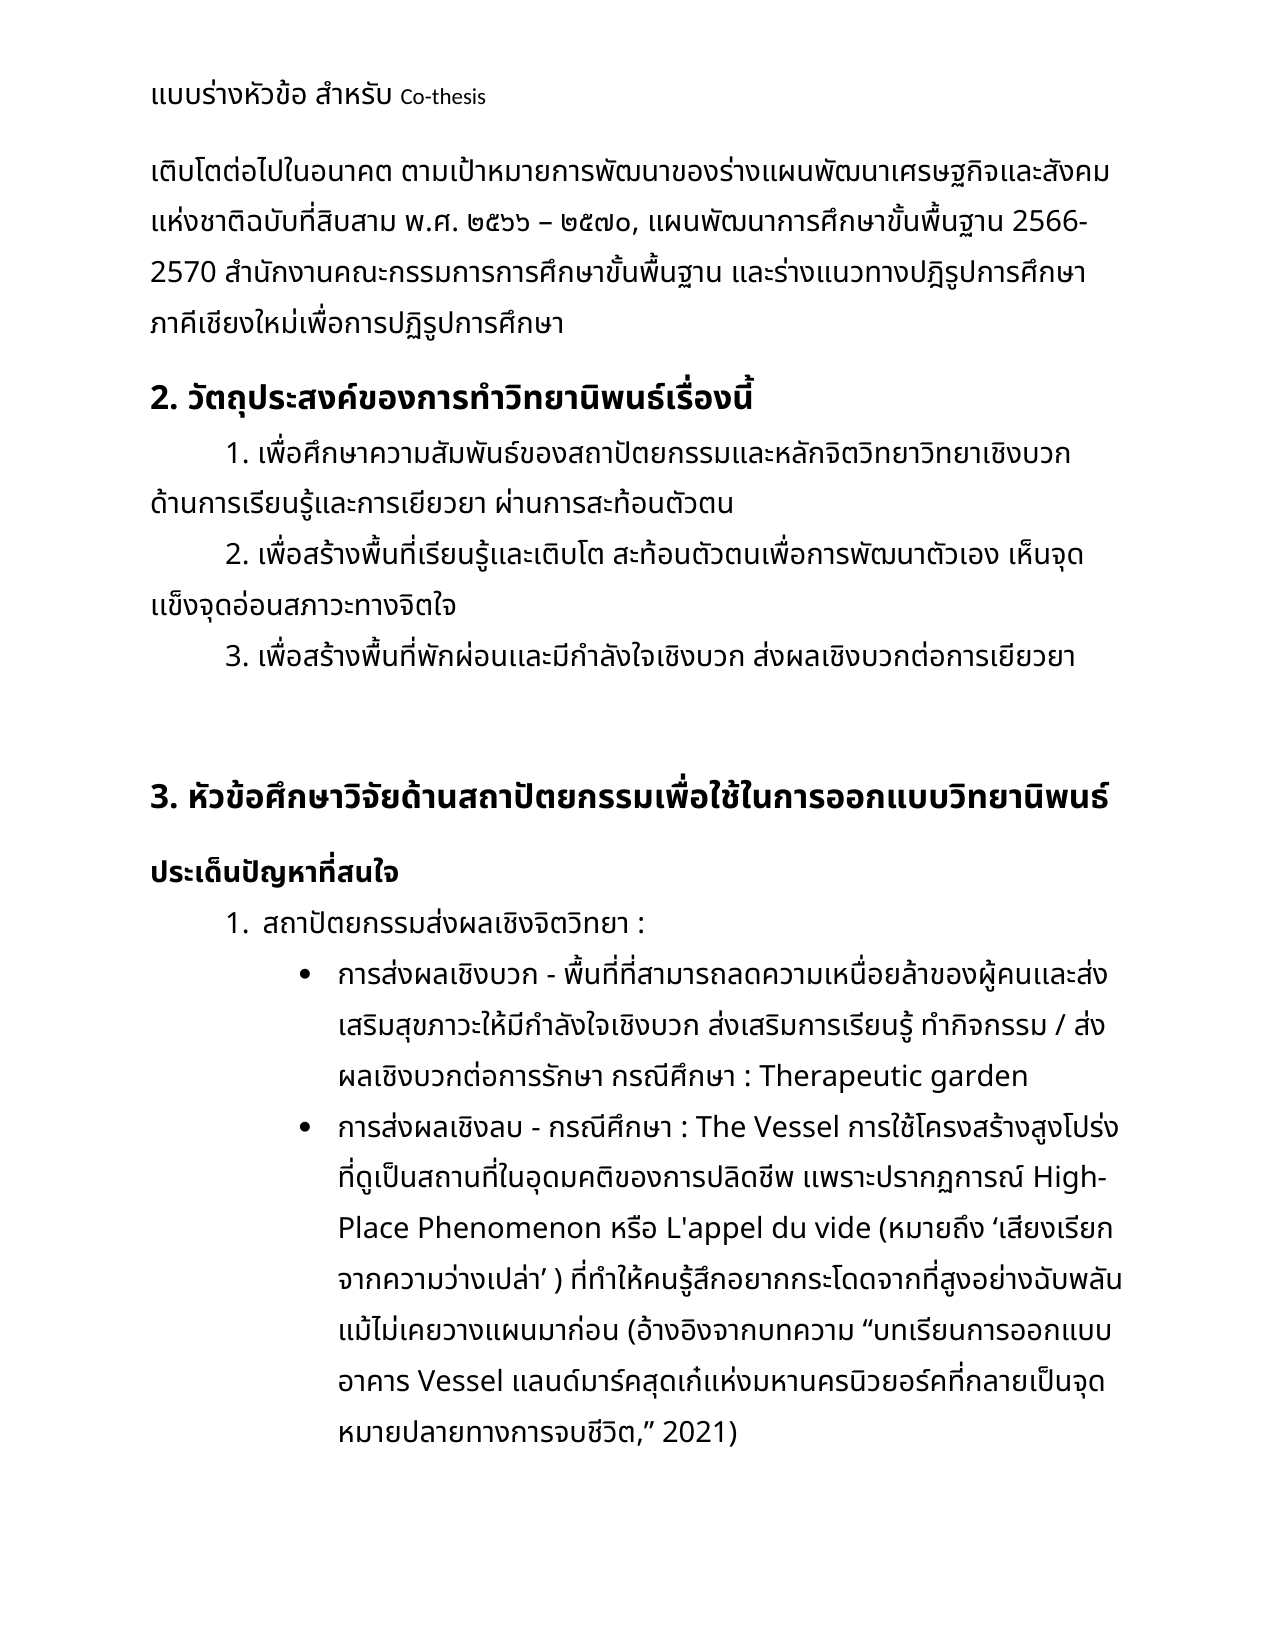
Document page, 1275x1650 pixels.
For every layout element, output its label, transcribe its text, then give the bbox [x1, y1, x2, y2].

list การส่งผลเชิงลบ - กรณีศึกษา : The Vessel การใช้โครงสร้างสูงโปร่งที่ดูเป็นสถานที่ในอุดมคติของการปลิดชีพ เเพราะปรากฏการณ์ High-Place Phenomenon หรือ L'appel du vide (หมายถึง ‘เสียงเรียกจากความว่างเปล่า’ ) ที่ทำให้คนรู้สึกอยากกระโดดจากที่สูงอย่างฉับพลันแม้ไม่เคยวางแผนมาก่อน (อ้างอิงจากบทความ “บทเรียนการออกแบบอาคาร Vessel แลนด์มาร์คสุดเก๋แห่งมหานครนิวยอร์คที่กลายเป็นจุดหมายปลายทางการจบชีวิต,” 2021) [300, 1106, 1125, 1455]
list การส่งผลเชิงบวก - พื้นที่ที่สามารถลดความเหนื่อยล้าของผู้คนเเละส่งเสริมสุขภาวะให้มีกำลังใจเชิงบวก ส่งเสริมการเรียนรู้ ทำกิจกรรม / ส่งผลเชิงบวกต่อการรักษา กรณีศึกษา : Therapeutic garden [300, 953, 1125, 1099]
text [150, 150, 1125, 346]
text 1. เพื่อศึกษาความสัมพันธ์ของสถาปัตยกรรมและหลักจิตวิทยาวิทยาเชิงบวก ด้านการเรียนรู้และการเยียวยา ผ่านการสะท้อนตัวตน [150, 432, 1125, 527]
list สถาปัตยกรรมส่งผลเชิงจิตวิทยา : [225, 902, 1125, 947]
text 2. เพื่อสร้างพื้นที่เรียนรู้เเละเติบโต สะท้อนตัวตนเพื่อการพัฒนาตัวเอง เห็นจุดเเข็งจุดอ่อนสภาวะทางจิตใจ [150, 533, 1125, 628]
text 2. วัตถุประสงค์ของการทำวิทยานิพนธ์เรื่องนี้ [150, 374, 1125, 424]
text 3. หัวข้อศึกษาวิจัยด้านสถาปัตยกรรมเพื่อใช้ในการออกแบบวิทยานิพนธ์ [150, 773, 1125, 823]
text ประเด็นปัญหาที่สนใจ [150, 852, 1125, 896]
text 3. เพื่อสร้างพื้นที่พักผ่อนเเละมีกำลังใจเชิงบวก ส่งผลเชิงบวกต่อการเยียวยา [150, 635, 1125, 679]
